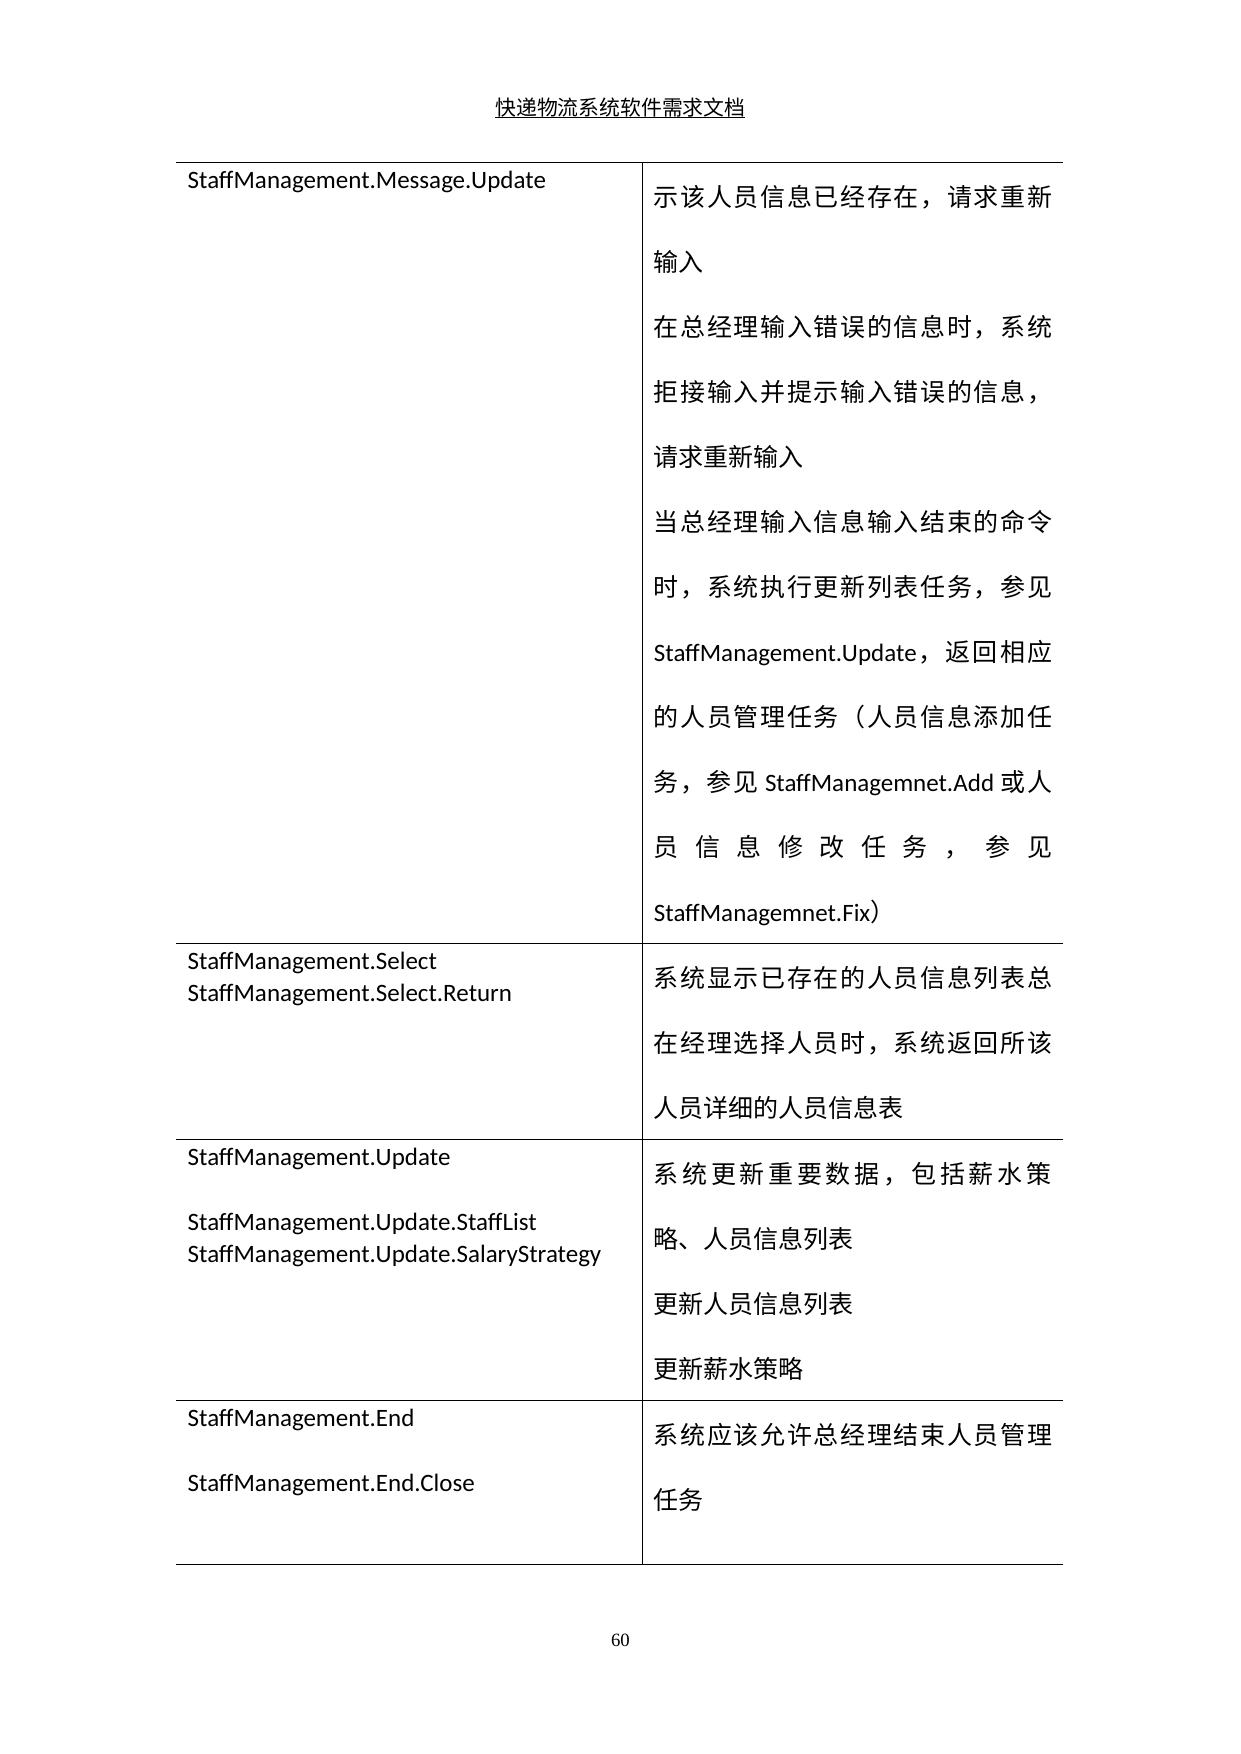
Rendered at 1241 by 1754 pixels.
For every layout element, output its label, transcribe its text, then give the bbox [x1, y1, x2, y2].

table_cell 系统显示已存在的人员信息列表总在经理选择人员时，系统返回所该人员详细的人员信息表 [643, 944, 1063, 1139]
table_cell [643, 163, 1063, 943]
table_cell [176, 1401, 642, 1564]
table_cell 系统更新重要数据，包括薪水策略、人员信息列表 更新人员信息列表 更新薪水策略 [643, 1140, 1063, 1400]
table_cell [643, 1401, 1063, 1564]
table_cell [176, 163, 642, 943]
table_cell StaffManagement.Select StaffManagement.Select.Return [176, 944, 642, 1139]
table_cell StaffManagement.Update StaffManagement.Update.StaffList StaffManagement.Update.SalaryStrategy [176, 1140, 642, 1400]
